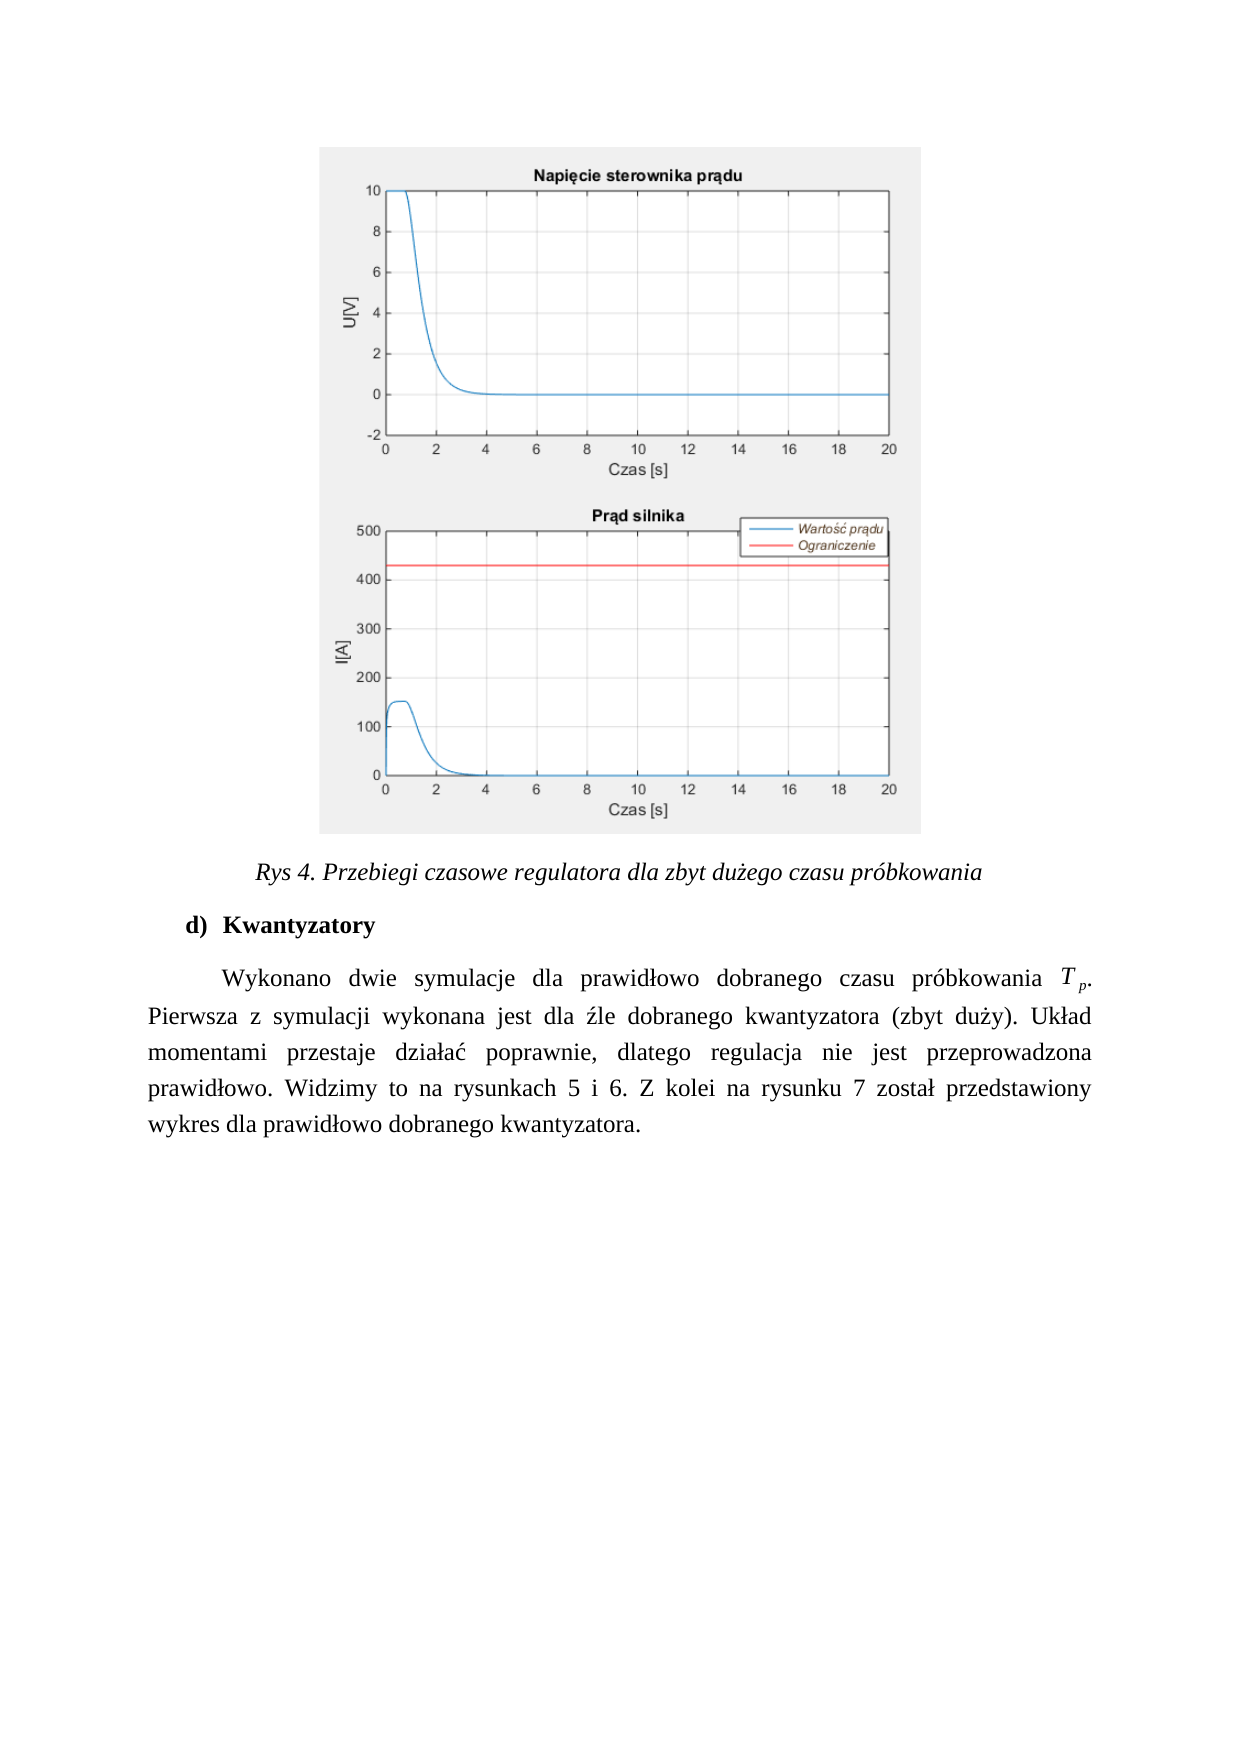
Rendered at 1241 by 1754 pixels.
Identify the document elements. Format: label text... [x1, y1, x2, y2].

picture [319, 147, 921, 834]
text Wykonano dwie symulacje dla prawidłowo dobranego czasu próbkowania . Pierwsza z symulacji wykonana jest dla źle dobranego kwantyzatora (zbyt duży). Układ momentami przestaje działać poprawnie, dlatego regulacja nie jest przeprowadzona prawidłowo. Widzimy to na rysunkach 5 i 6. Z kolei na rysunku 7 został przedstawiony wykres dla prawidłowo dobranego kwantyzatora. [148, 962, 1093, 1137]
list Kwantyzatory [185, 910, 1093, 938]
text Rys 4. Przebiegi czasowe regulatora dla zbyt dużego czasu próbkowania [148, 857, 1093, 886]
